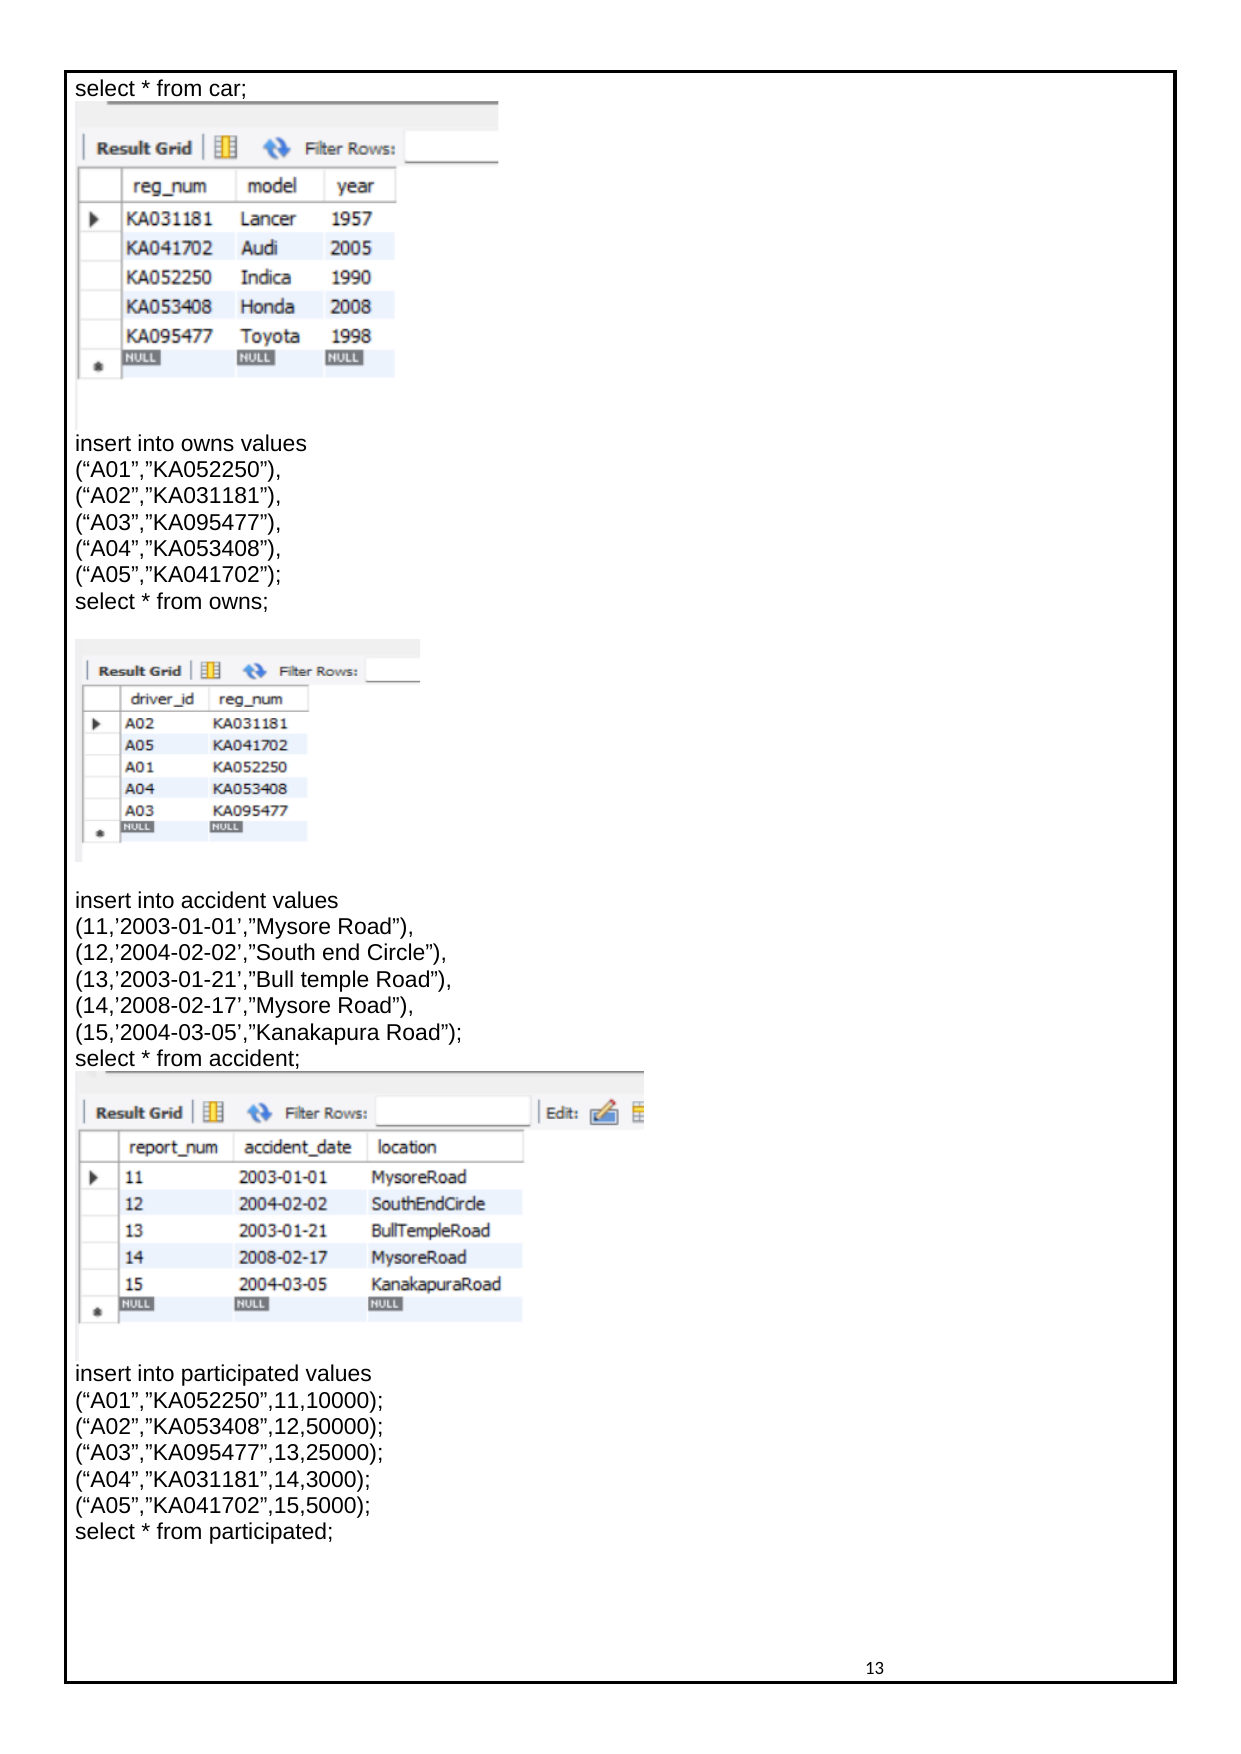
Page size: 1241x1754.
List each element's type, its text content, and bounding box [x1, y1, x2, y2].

text (14,’2008-02-17’,”Mysore Road”), [75, 992, 1165, 1018]
text (12,’2004-02-02’,”South end Circle”), [75, 939, 1165, 966]
text (13,’2003-01-21’,”Bull temple Road”), [75, 966, 1165, 992]
text (“A01”,”KA052250”,11,10000); [75, 1387, 1165, 1413]
text (“A02”,”KA053408”,12,50000); [75, 1413, 1165, 1439]
text (11,’2003-01-01’,”Mysore Road”), [75, 913, 1165, 939]
text insert into accident values [75, 887, 1165, 913]
text (“A01”,”KA052250”), [75, 456, 1165, 482]
text select * from owns; [75, 588, 1165, 614]
text insert into participated values [75, 1360, 1165, 1387]
text (“A04”,”KA031181”,14,3000); [75, 1466, 1165, 1492]
text (“A05”,”KA041702”); [75, 561, 1165, 588]
text select * from accident; [75, 1045, 1165, 1071]
picture [75, 1071, 644, 1361]
text (15,’2004-03-05’,”Kanakapura Road”); [75, 1018, 1165, 1045]
text (“A05”,”KA041702”,15,5000); [75, 1492, 1165, 1518]
picture [75, 639, 421, 862]
text (“A04”,”KA053408”), [75, 535, 1165, 561]
text select * from car; [75, 75, 1165, 101]
picture [75, 101, 499, 430]
text (“A03”,”KA095477”,13,25000); [75, 1439, 1165, 1466]
text select * from participated; [75, 1518, 1165, 1545]
text insert into owns values [75, 429, 1165, 456]
text (“A02”,”KA031181”), [75, 482, 1165, 508]
text (“A03”,”KA095477”), [75, 508, 1165, 535]
